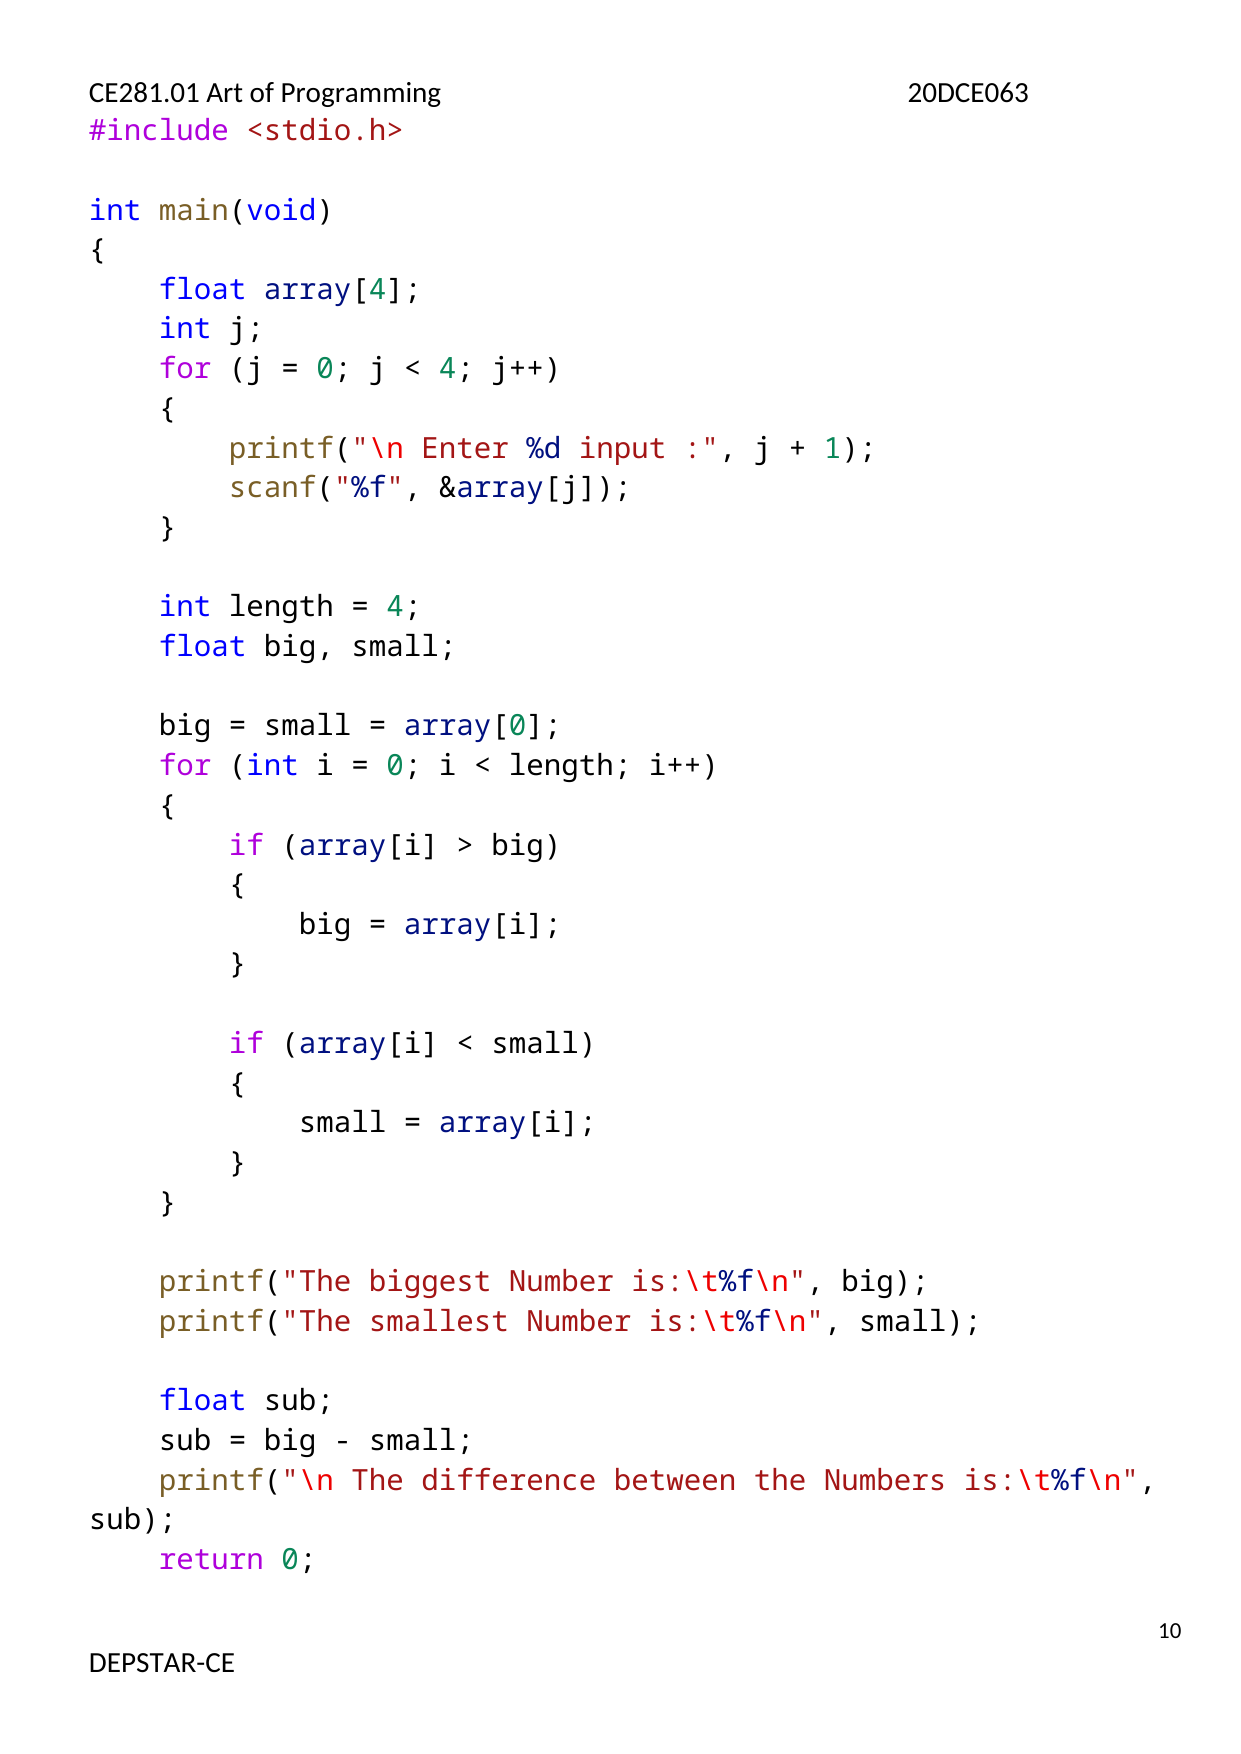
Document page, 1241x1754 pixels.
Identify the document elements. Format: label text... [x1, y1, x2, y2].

text small = array[i]; [89, 1102, 1181, 1141]
text printf("\n The difference between the Numbers is:\t%f\n", sub); [89, 1459, 1181, 1538]
text } [89, 506, 1181, 546]
text float big, small; [89, 625, 1181, 665]
text big = array[i]; [89, 903, 1181, 943]
text printf("The smallest Number is:\t%f\n", small); [89, 1300, 1181, 1340]
text { [89, 1062, 1181, 1102]
text } [89, 1141, 1181, 1181]
text } [89, 943, 1181, 982]
text scanf("%f", &array[j]); [89, 467, 1181, 506]
text return 0; [89, 1538, 1181, 1578]
text { [89, 228, 1181, 268]
text printf("The biggest Number is:\t%f\n", big); [89, 1260, 1181, 1300]
text { [89, 387, 1181, 427]
text if (array[i] > big) [89, 824, 1181, 863]
text printf("\n Enter %d input :", j + 1); [89, 427, 1181, 467]
text if (array[i] < small) [89, 1022, 1181, 1062]
text { [89, 784, 1181, 824]
text { [89, 863, 1181, 903]
text float sub; [89, 1379, 1181, 1419]
text int length = 4; [89, 586, 1181, 625]
text } [89, 1181, 1181, 1221]
text #include <stdio.h> [89, 109, 1181, 149]
text sub = big - small; [89, 1419, 1181, 1459]
text for (int i = 0; i < length; i++) [89, 744, 1181, 784]
text int j; [89, 308, 1181, 347]
text int main(void) [89, 189, 1181, 228]
text big = small = array[0]; [89, 705, 1181, 744]
text for (j = 0; j < 4; j++) [89, 347, 1181, 387]
text float array[4]; [89, 268, 1181, 308]
